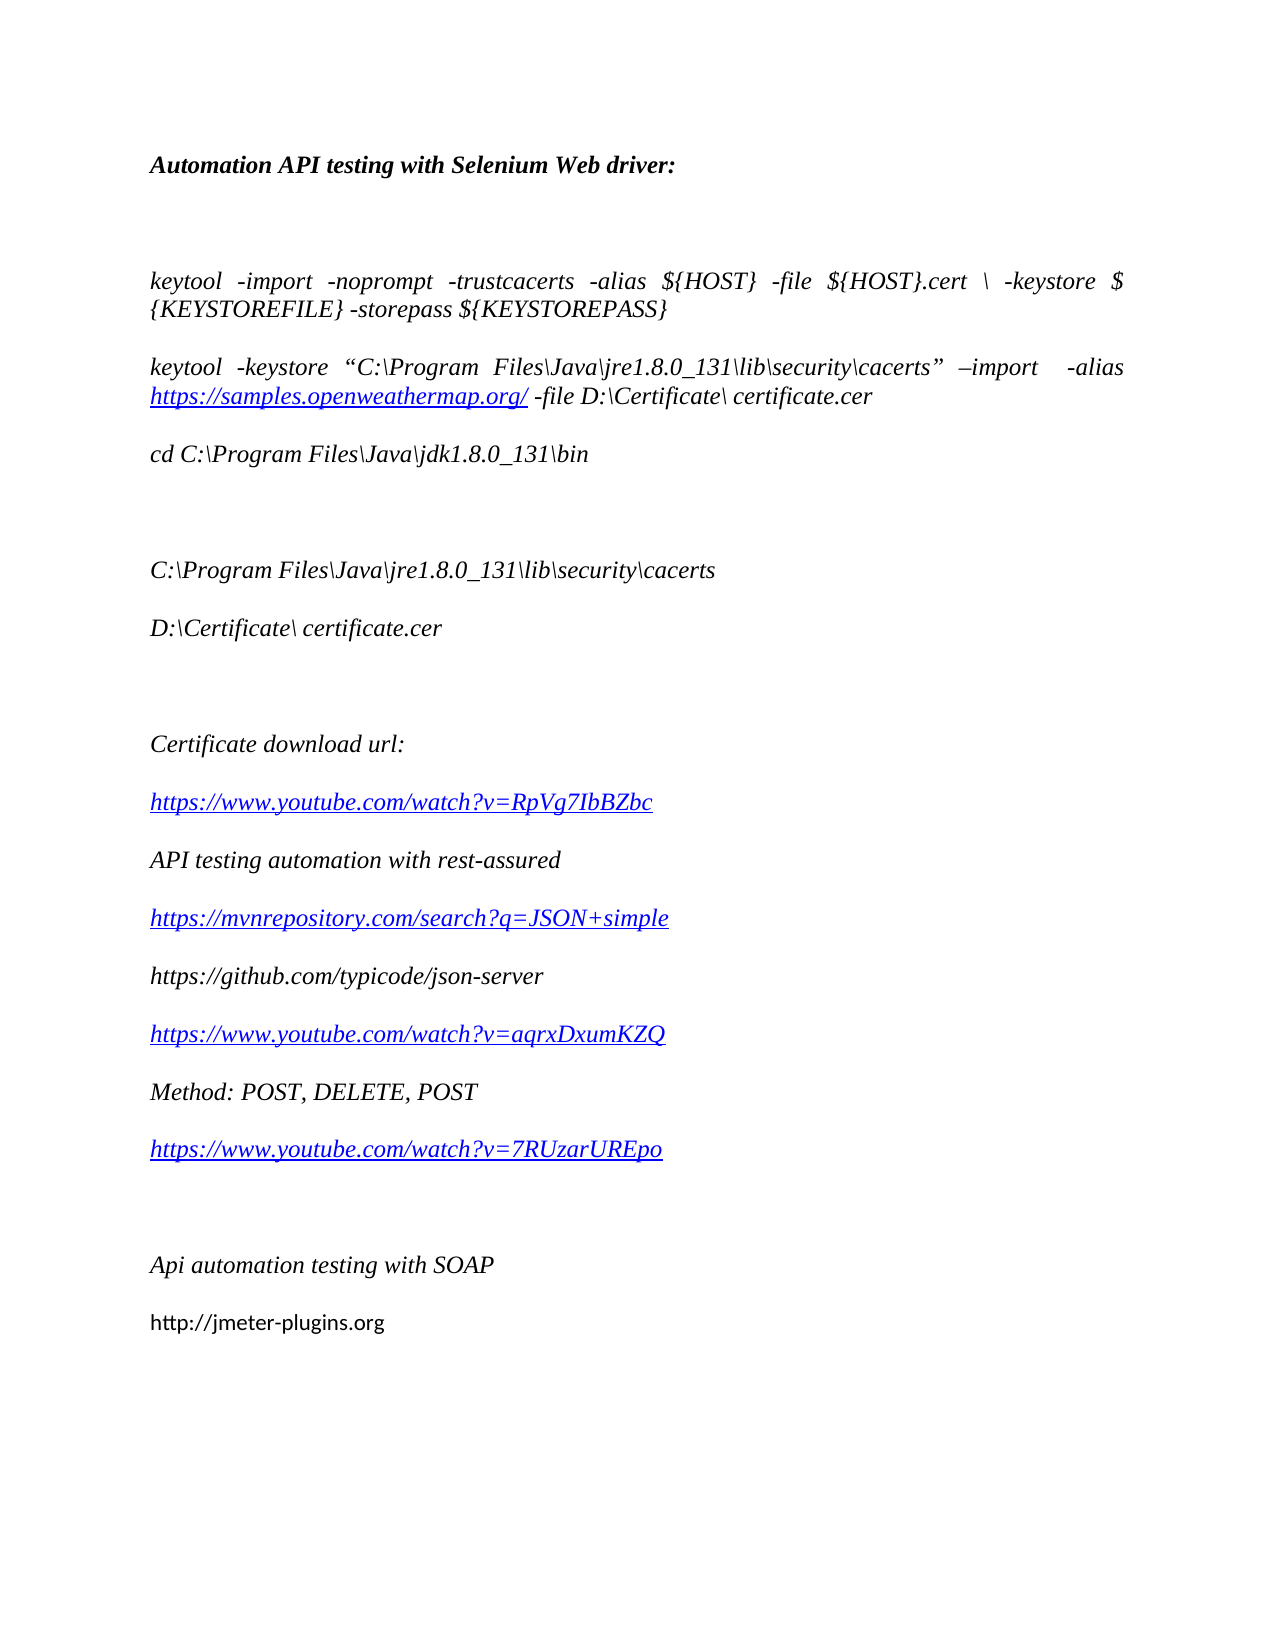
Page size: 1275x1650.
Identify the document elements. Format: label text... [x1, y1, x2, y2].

text keytool -import -noprompt -trustcacerts -alias ${HOST} -file ${HOST}.cert \ -keystore ${KEYSTOREFILE} -storepass ${KEYSTOREPASS} [150, 266, 1125, 323]
text cd C:\Program Files\Java\jdk1.8.0_131\bin [150, 439, 1125, 468]
text C:\Program Files\Java\jre1.8.0_131\lib\security\cacerts [150, 555, 1125, 584]
text https://www.youtube.com/watch?v=aqrxDxumKZQ [150, 1019, 1125, 1047]
text https://www.youtube.com/watch?v=7RUzarUREpo [150, 1134, 1125, 1163]
text Certificate download url: [150, 729, 1125, 758]
text http://jmeter-plugins.org [150, 1308, 1125, 1336]
text D:\Certificate\ certificate.cer [150, 613, 1125, 642]
text Api automation testing with SOAP [150, 1250, 1125, 1279]
text keytool -keystore “C:\Program Files\Java\jre1.8.0_131\lib\security\cacerts” –import -alias https://samples.openweathermap.org/ -file D:\Certificate\ certificate.cer [150, 352, 1125, 410]
text Method: POST, DELETE, POST [150, 1077, 1125, 1105]
text https://mvnrepository.com/search?q=JSON+simple [150, 903, 1125, 932]
text Automation API testing with Selenium Web driver: [150, 150, 1125, 179]
text https://github.com/typicode/json-server [150, 961, 1125, 989]
text API testing automation with rest-assured [150, 845, 1125, 874]
text https://www.youtube.com/watch?v=RpVg7IbBZbc [150, 787, 1125, 816]
